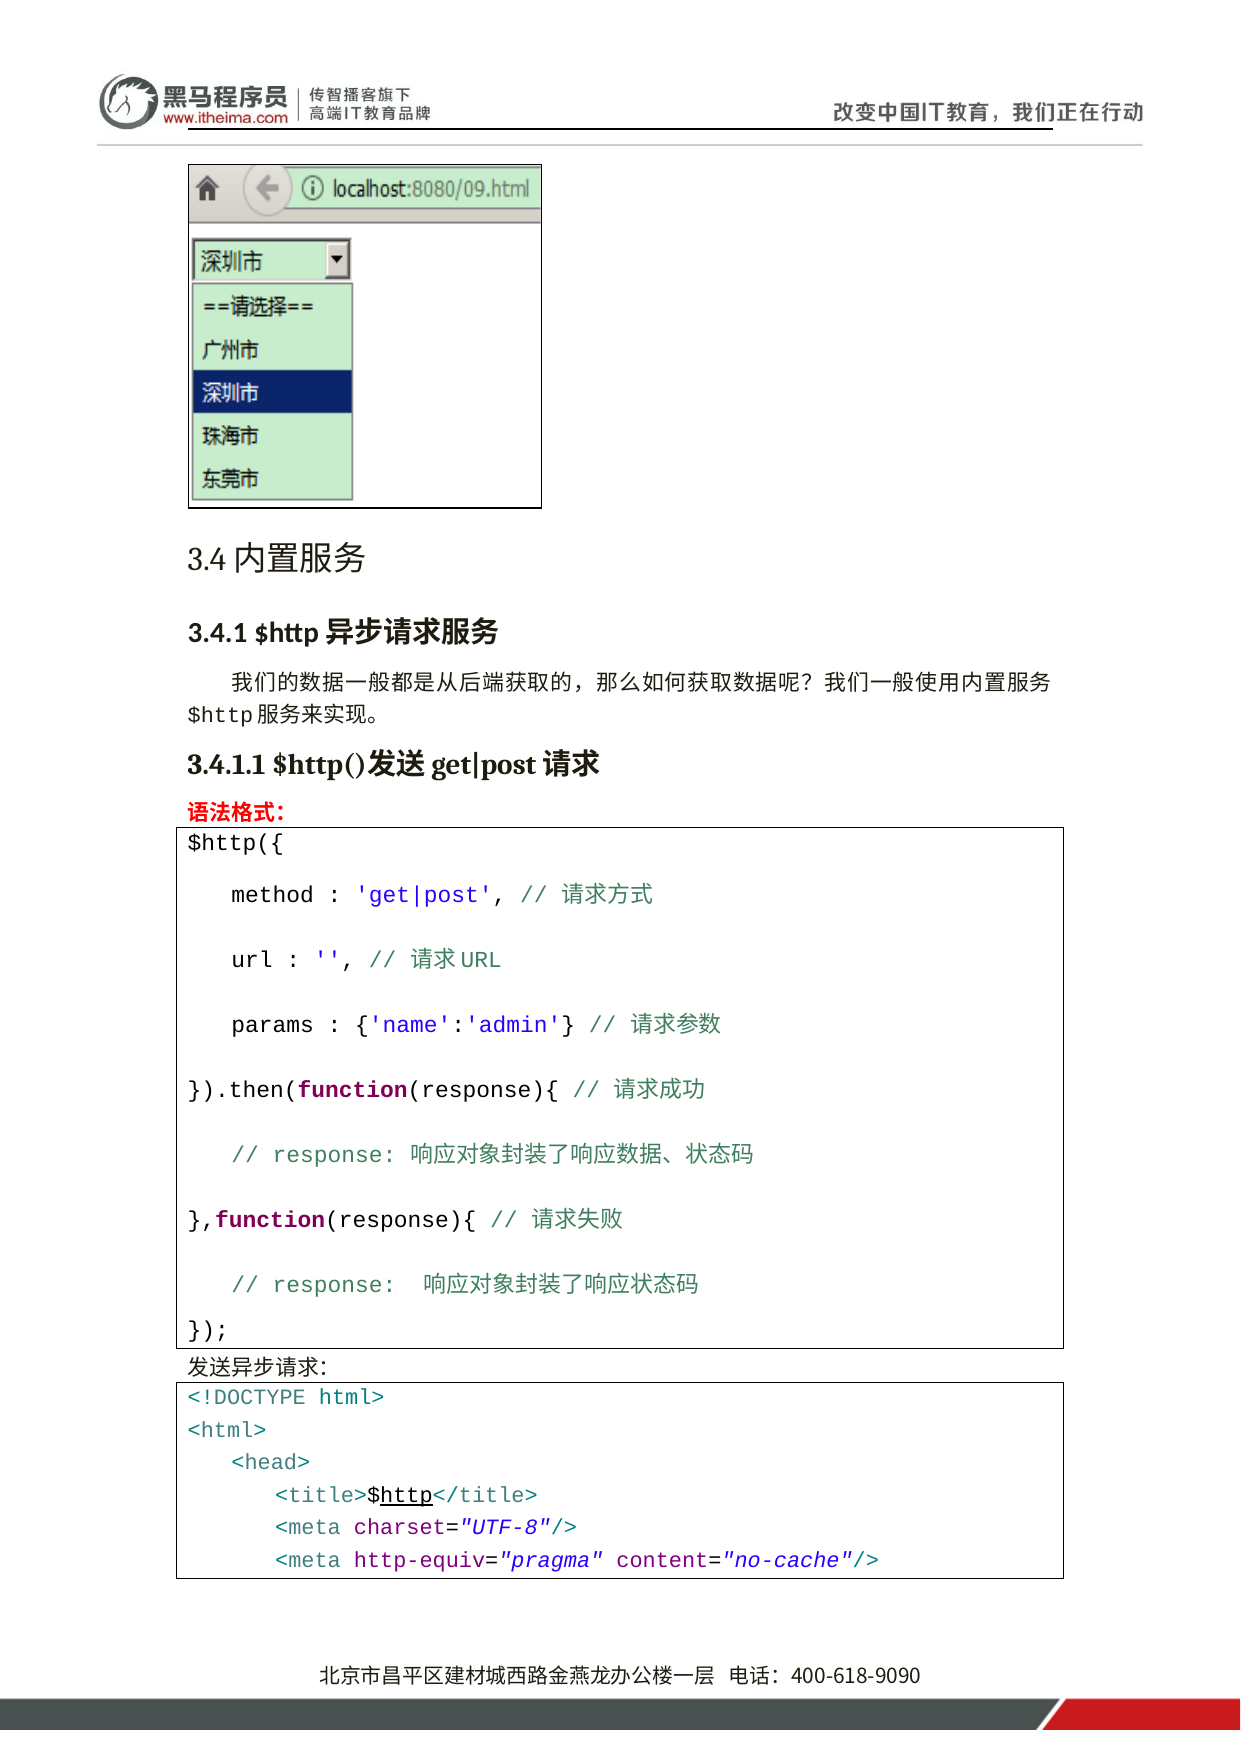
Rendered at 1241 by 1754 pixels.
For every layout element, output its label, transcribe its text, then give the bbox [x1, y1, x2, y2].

picture [0, 3, 1241, 153]
subtitle 3.4内置服务 [187, 523, 1053, 588]
table_header $http({ method : 'get|post', // 请求方式 url : '', // 请求URL params : {'name':'admin'} // 请求参数 }).then(function(response){ // 请求成功 // response: 响应对象封装了响应数据、状态码 },function(response){ // 请求失败 // response: 响应对象封装了响应状态码 }); [177, 828, 1063, 1348]
picture [189, 165, 541, 507]
text 我们的数据一般都是从后端获取的，那么如何获取数据呢？我们一般使用内置服务$http服务来实现。 [187, 664, 1053, 729]
subtitle 3.4.1.1 $http()发送get|post请求 [187, 729, 1053, 794]
subtitle 3.4.1 $http异步请求服务 [187, 597, 1053, 662]
text 发送异步请求： [187, 1349, 1053, 1382]
picture [0, 1639, 1241, 1730]
text 语法格式： [187, 794, 1053, 827]
